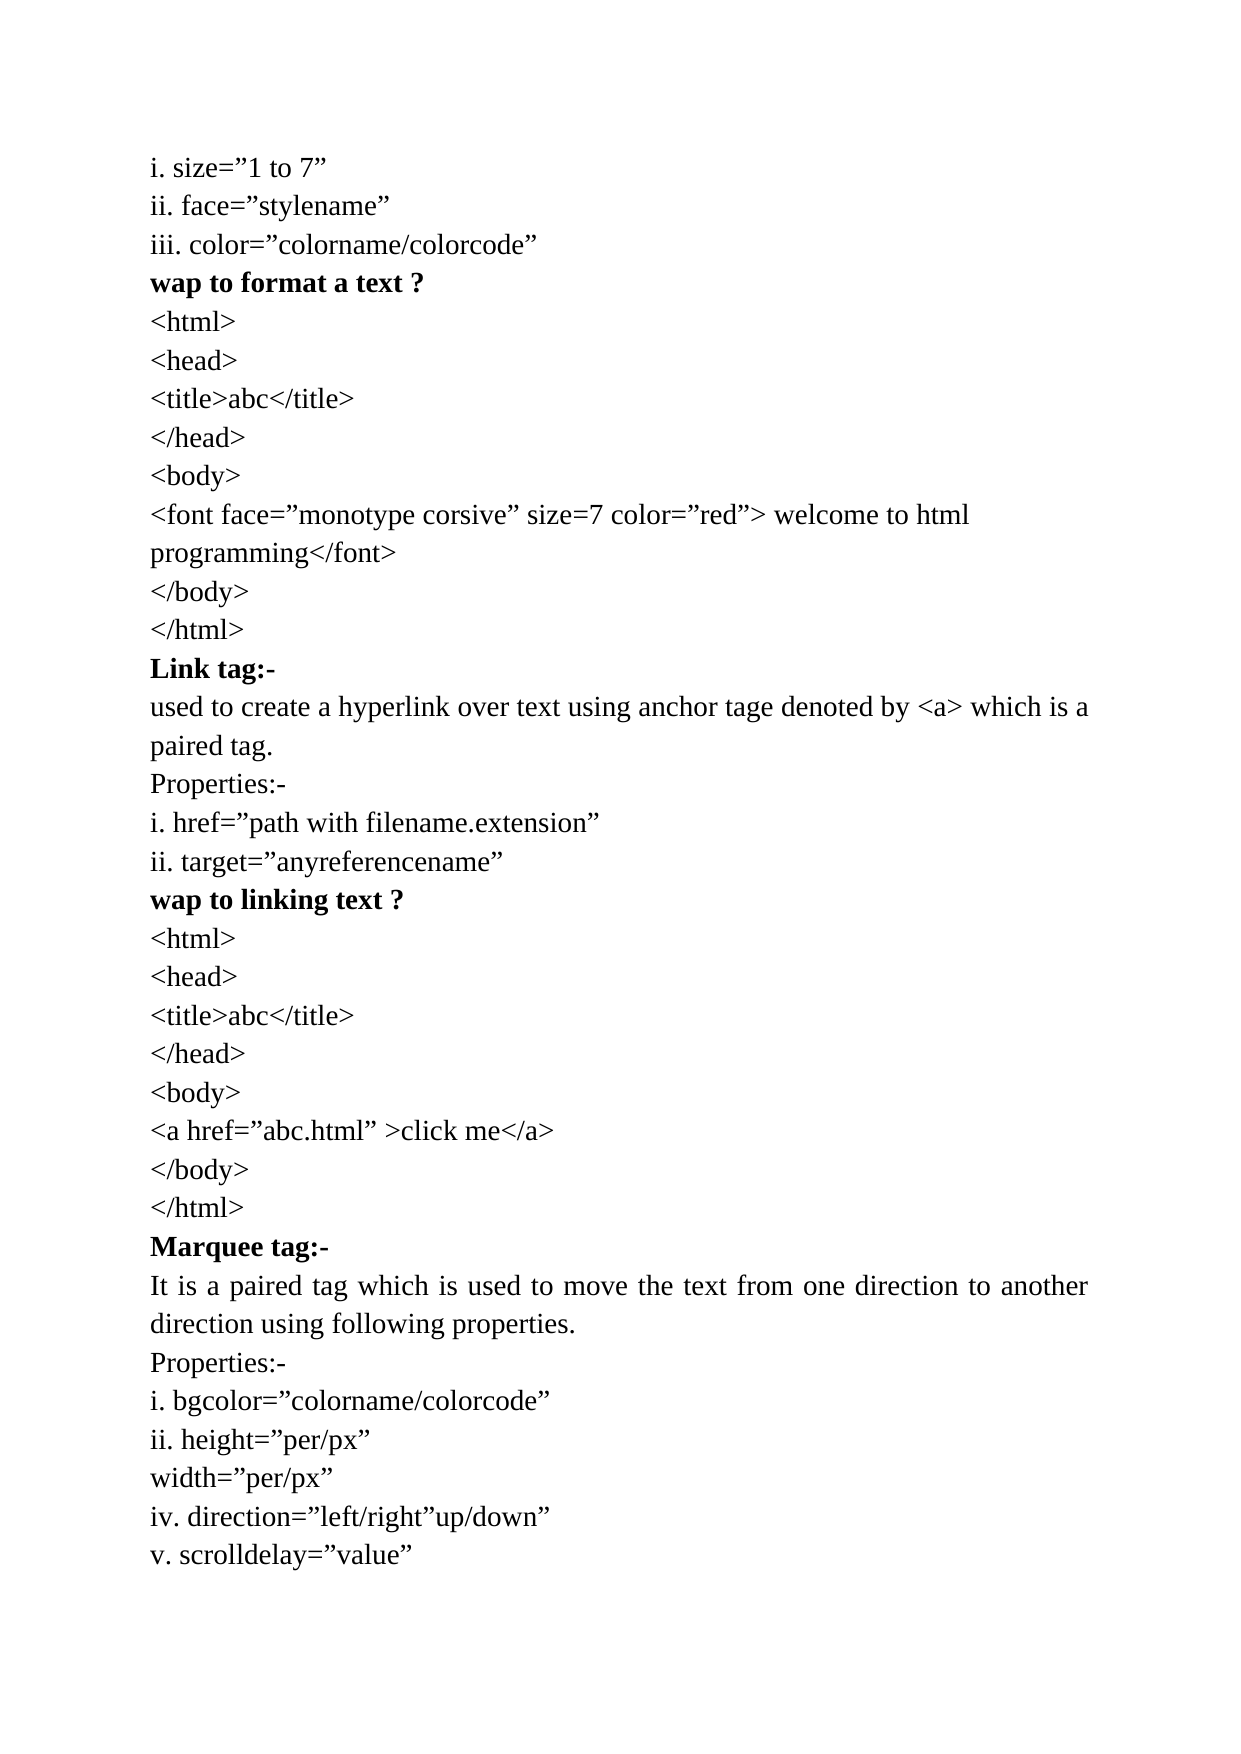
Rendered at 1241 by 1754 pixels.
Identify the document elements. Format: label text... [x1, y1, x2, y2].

text v. scrolldelay=”value” [150, 1537, 1090, 1571]
text <body> [150, 458, 1090, 492]
text iv. direction=”left/right”up/down” [150, 1499, 1090, 1532]
text wap to format a text ? [150, 266, 1090, 299]
text used to create a hyperlink over text using anchor tage denoted by <a> which is a paired tag. [150, 689, 1090, 762]
text ii. target=”anyreferencename” [150, 844, 1090, 877]
text iii. color=”colorname/colorcode” [150, 227, 1090, 261]
text wap to linking text ? [150, 882, 1090, 916]
text <title>abc</title> [150, 381, 1090, 415]
text </head> [150, 420, 1090, 453]
text i. href=”path with filename.extension” [150, 805, 1090, 839]
text i. bgcolor=”colorname/colorcode” [150, 1383, 1090, 1417]
text <font face=”monotype corsive” size=7 color=”red”> welcome to html programming</font> [150, 497, 1090, 569]
text Properties:- [150, 1345, 1090, 1378]
text width=”per/px” [150, 1460, 1090, 1494]
text Marquee tag:- [150, 1229, 1090, 1263]
text <a href=”abc.html” >click me</a> [150, 1113, 1090, 1147]
text It is a paired tag which is used to move the text from one direction to another direction using following properties. [150, 1268, 1090, 1340]
text ii. face=”stylename” [150, 188, 1090, 222]
text <head> [150, 343, 1090, 376]
text <html> [150, 921, 1090, 954]
text </body> [150, 1152, 1090, 1186]
text <head> [150, 959, 1090, 993]
text </html> [150, 1191, 1090, 1224]
text Link tag:- [150, 651, 1090, 684]
text Properties:- [150, 767, 1090, 800]
text </html> [150, 612, 1090, 646]
text </head> [150, 1036, 1090, 1070]
text ii. height=”per/px” [150, 1422, 1090, 1455]
text i. size=”1 to 7” [150, 150, 1090, 183]
text <title>abc</title> [150, 998, 1090, 1031]
text <html> [150, 304, 1090, 338]
text <body> [150, 1075, 1090, 1108]
text </body> [150, 574, 1090, 607]
